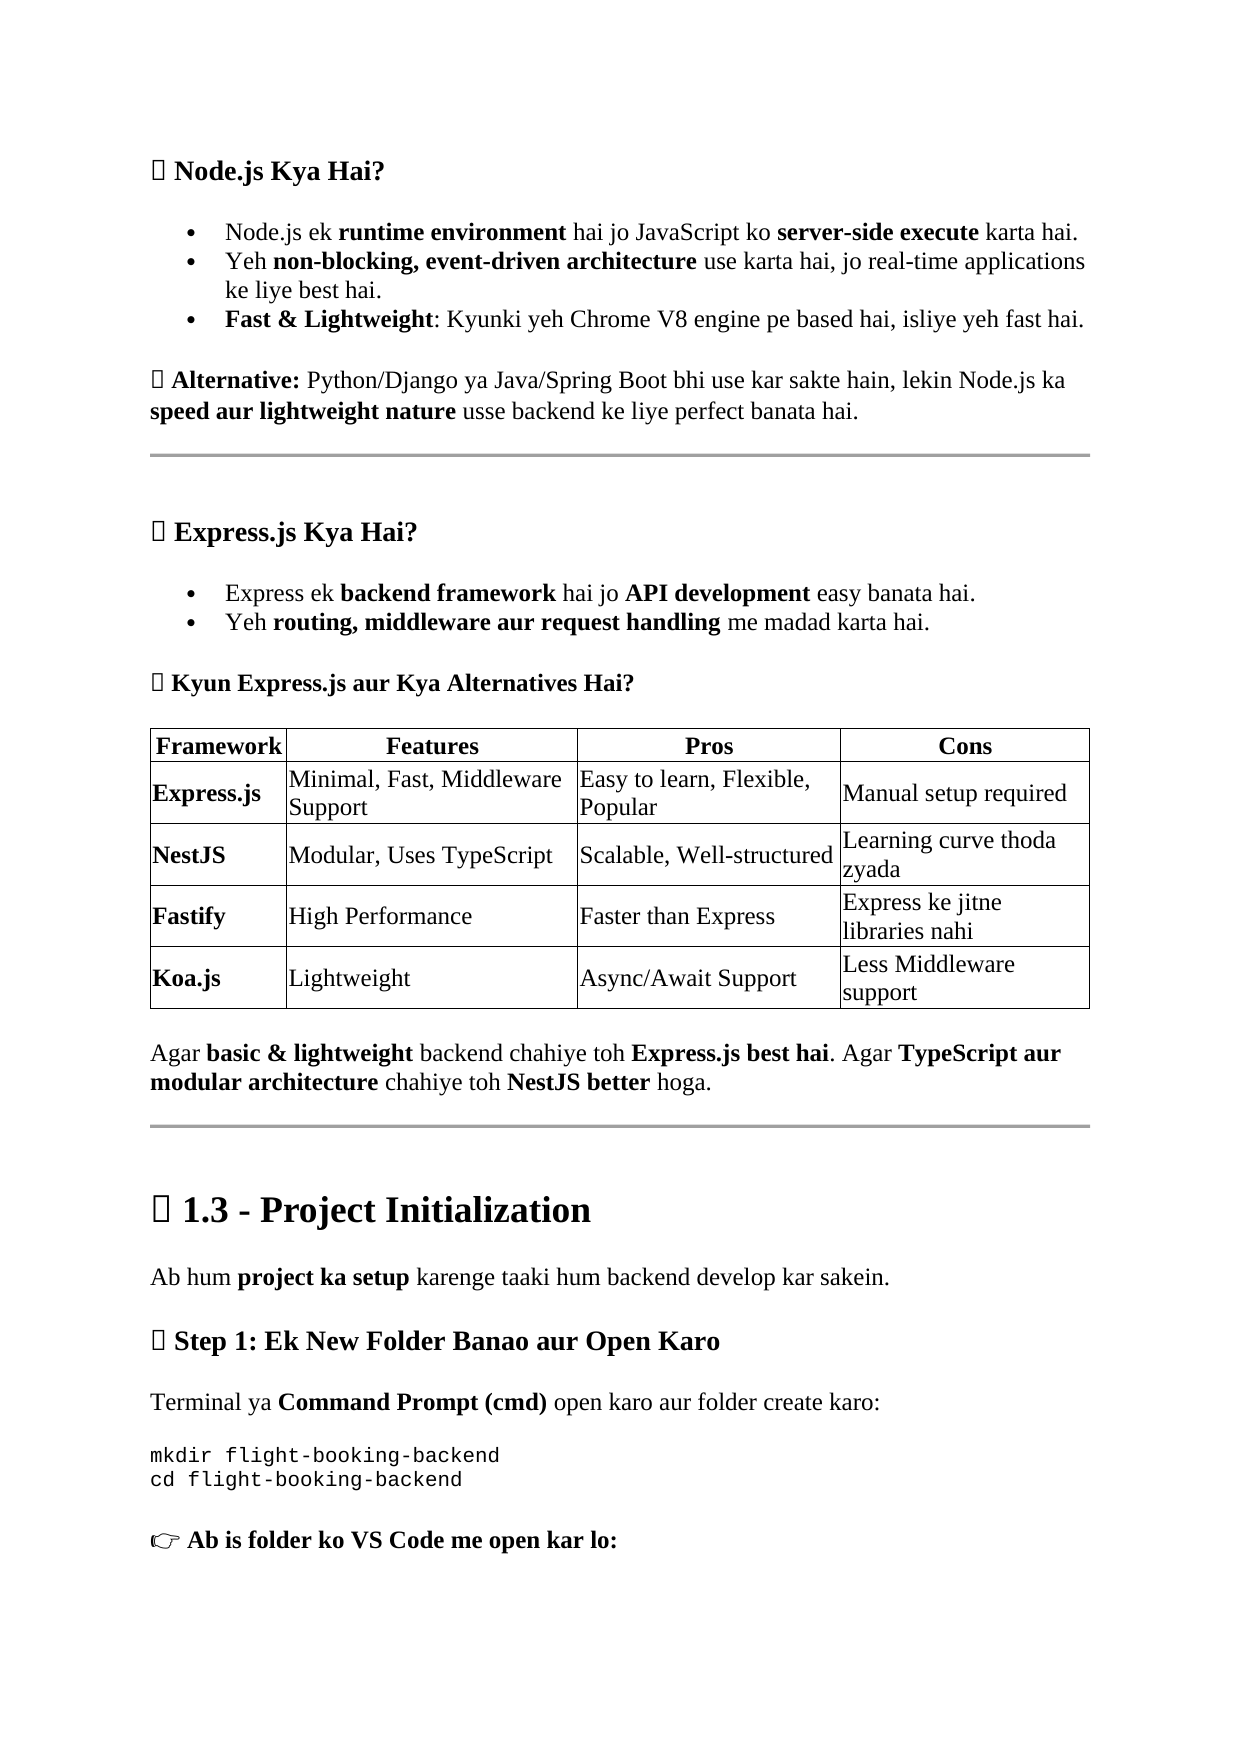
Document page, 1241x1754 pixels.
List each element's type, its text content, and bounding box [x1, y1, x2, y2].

table_cell Fastify [151, 886, 286, 946]
text ✅ Node.js Kya Hai? [150, 150, 1090, 188]
text ✅ Express.js Kya Hai? [150, 511, 1090, 549]
text cd flight-booking-backend [150, 1469, 1090, 1493]
text Terminal ya Command Prompt (cmd) open karo aur folder create karo: [150, 1387, 1090, 1416]
text 👉 Ab is folder ko VS Code me open kar lo: [150, 1522, 1090, 1556]
table_header Features [287, 729, 577, 761]
table_cell Less Middleware support [841, 947, 1089, 1008]
table_header Pros [578, 729, 840, 761]
text Agar basic & lightweight backend chahiye toh Express.js best hai. Agar TypeScript aur modular architecture chahiye toh NestJS better hoga. [150, 1038, 1090, 1096]
text ✅ Step 1: Ek New Folder Banao aur Open Karo [150, 1320, 1090, 1358]
table_cell Learning curve thoda zyada [841, 824, 1089, 884]
list Express ek backend framework hai jo API development easy banata hai. [187, 578, 1090, 607]
text mkdir flight-booking-backend [150, 1445, 1090, 1469]
table_cell Express.js [151, 762, 286, 823]
table_header Framework [151, 729, 286, 761]
list Fast & Lightweight: Kyunki yeh Chrome V8 engine pe based hai, isliye yeh fast hai. [187, 304, 1090, 332]
table_cell NestJS [151, 824, 286, 884]
table_cell Modular, Uses TypeScript [287, 824, 577, 884]
table_cell Koa.js [151, 947, 286, 1008]
text 📌 1.3 - Project Initialization [150, 1182, 1090, 1233]
text 🔹 Kyun Express.js aur Kya Alternatives Hai? [150, 665, 1090, 699]
text Ab hum project ka setup karenge taaki hum backend develop kar sakein. [150, 1262, 1090, 1291]
table_cell Lightweight [287, 947, 577, 1008]
list Yeh non-blocking, event-driven architecture use karta hai, jo real-time applications ke liye best hai. [187, 246, 1090, 304]
table_header Cons [841, 729, 1089, 761]
table_cell High Performance [287, 886, 577, 946]
list Yeh routing, middleware aur request handling me madad karta hai. [187, 607, 1090, 636]
table_cell Minimal, Fast, Middleware Support [287, 762, 577, 823]
table_cell Faster than Express [578, 886, 840, 946]
table_cell Async/Await Support [578, 947, 840, 1008]
table_cell Manual setup required [841, 762, 1089, 823]
table_cell Express ke jitne libraries nahi [841, 886, 1089, 946]
table_cell Scalable, Well-structured [578, 824, 840, 884]
list Node.js ek runtime environment hai jo JavaScript ko server-side execute karta hai. [187, 217, 1090, 246]
text 🔹 Alternative: Python/Django ya Java/Spring Boot bhi use kar sakte hain, lekin Node.js ka speed aur lightweight nature usse backend ke liye perfect banata hai. [150, 362, 1090, 424]
table_cell Easy to learn, Flexible, Popular [578, 762, 840, 823]
